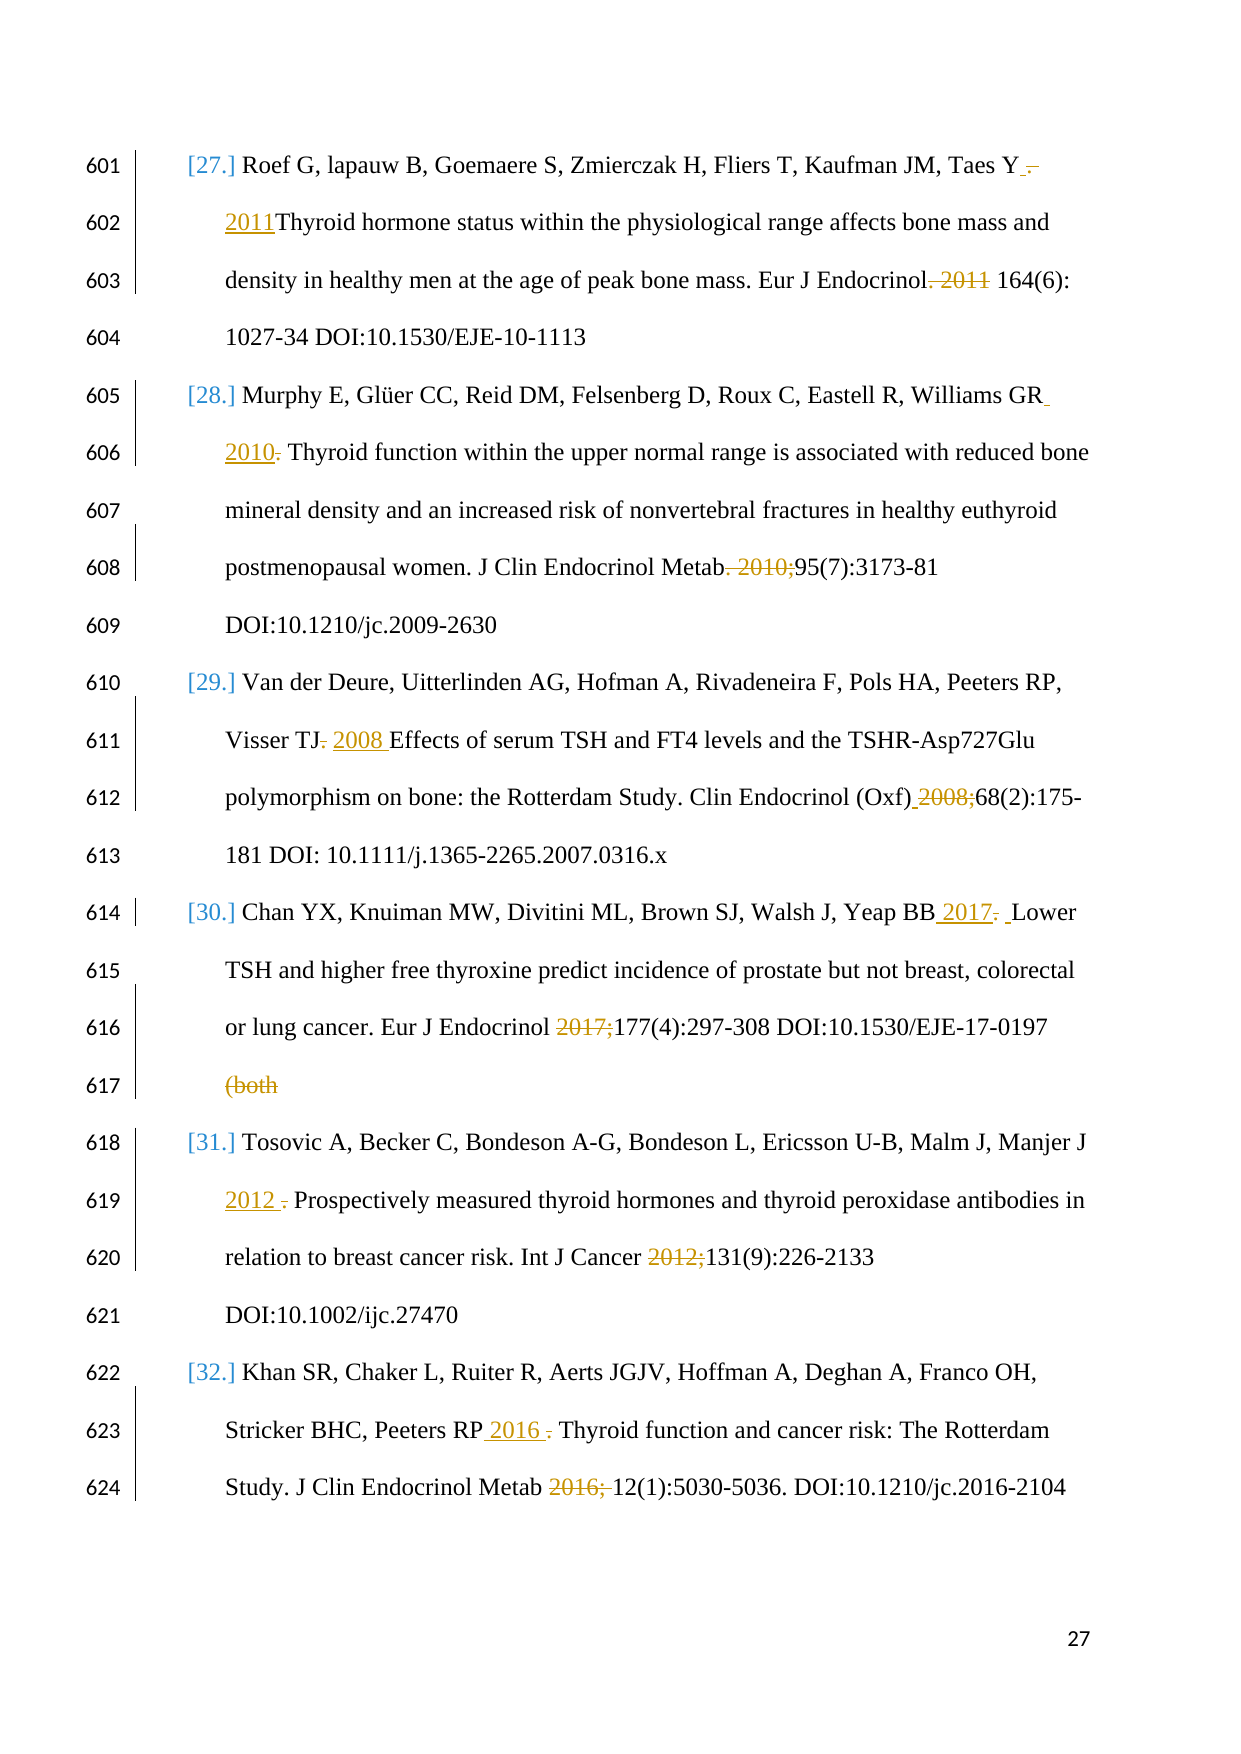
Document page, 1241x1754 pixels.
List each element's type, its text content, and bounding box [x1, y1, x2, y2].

list Roef G, lapauw B, Goemaere S, Zmierczak H, Fliers T, Kaufman JM, Taes YThyroid hormone status within the physiological range affects bone mass and density in healthy men at the age of peak bone mass. Eur J Endocrinol 164(6): 1027-34 DOI:10.1530/EJE-10-1113 [187, 150, 1090, 351]
list Chan YX, Knuiman MW, Divitini ML, Brown SJ, Walsh J, Yeap BB Lower TSH and higher free thyroxine predict incidence of prostate but not breast, colorectal or lung cancer. Eur J Endocrinol 177(4):297-308 DOI:10.1530/EJE-17-0197 [187, 897, 1090, 1099]
list Van der Deure, Uitterlinden AG, Hofman A, Rivadeneira F, Pols HA, Peeters RP, Visser TJ Effects of serum TSH and FT4 levels and the TSHR-Asp727Glu polymorphism on bone: the Rotterdam Study. Clin Endocrinol (Oxf)68(2):175-181 DOI: 10.1111/j.1365-2265.2007.0316.x [187, 667, 1090, 869]
list Khan SR, Chaker L, Ruiter R, Aerts JGJV, Hoffman A, Deghan A, Franco OH, Stricker BHC, Peeters RP Thyroid function and cancer risk: The Rotterdam Study. J Clin Endocrinol Metab 12(1):5030-5036. DOI:10.1210/jc.2016-2104 [187, 1357, 1090, 1501]
list Tosovic A, Becker C, Bondeson A-G, Bondeson L, Ericsson U-B, Malm J, Manjer J Prospectively measured thyroid hormones and thyroid peroxidase antibodies in relation to breast cancer risk. Int J Cancer 131(9):226-2133 DOI:10.1002/ijc.27470 [187, 1127, 1090, 1329]
list Murphy E, Glüer CC, Reid DM, Felsenberg D, Roux C, Eastell R, Williams GR Thyroid function within the upper normal range is associated with reduced bone mineral density and an increased risk of nonvertebral fractures in healthy euthyroid postmenopausal women. J Clin Endocrinol Metab95(7):3173-81 DOI:10.1210/jc.2009-2630 [187, 380, 1090, 639]
